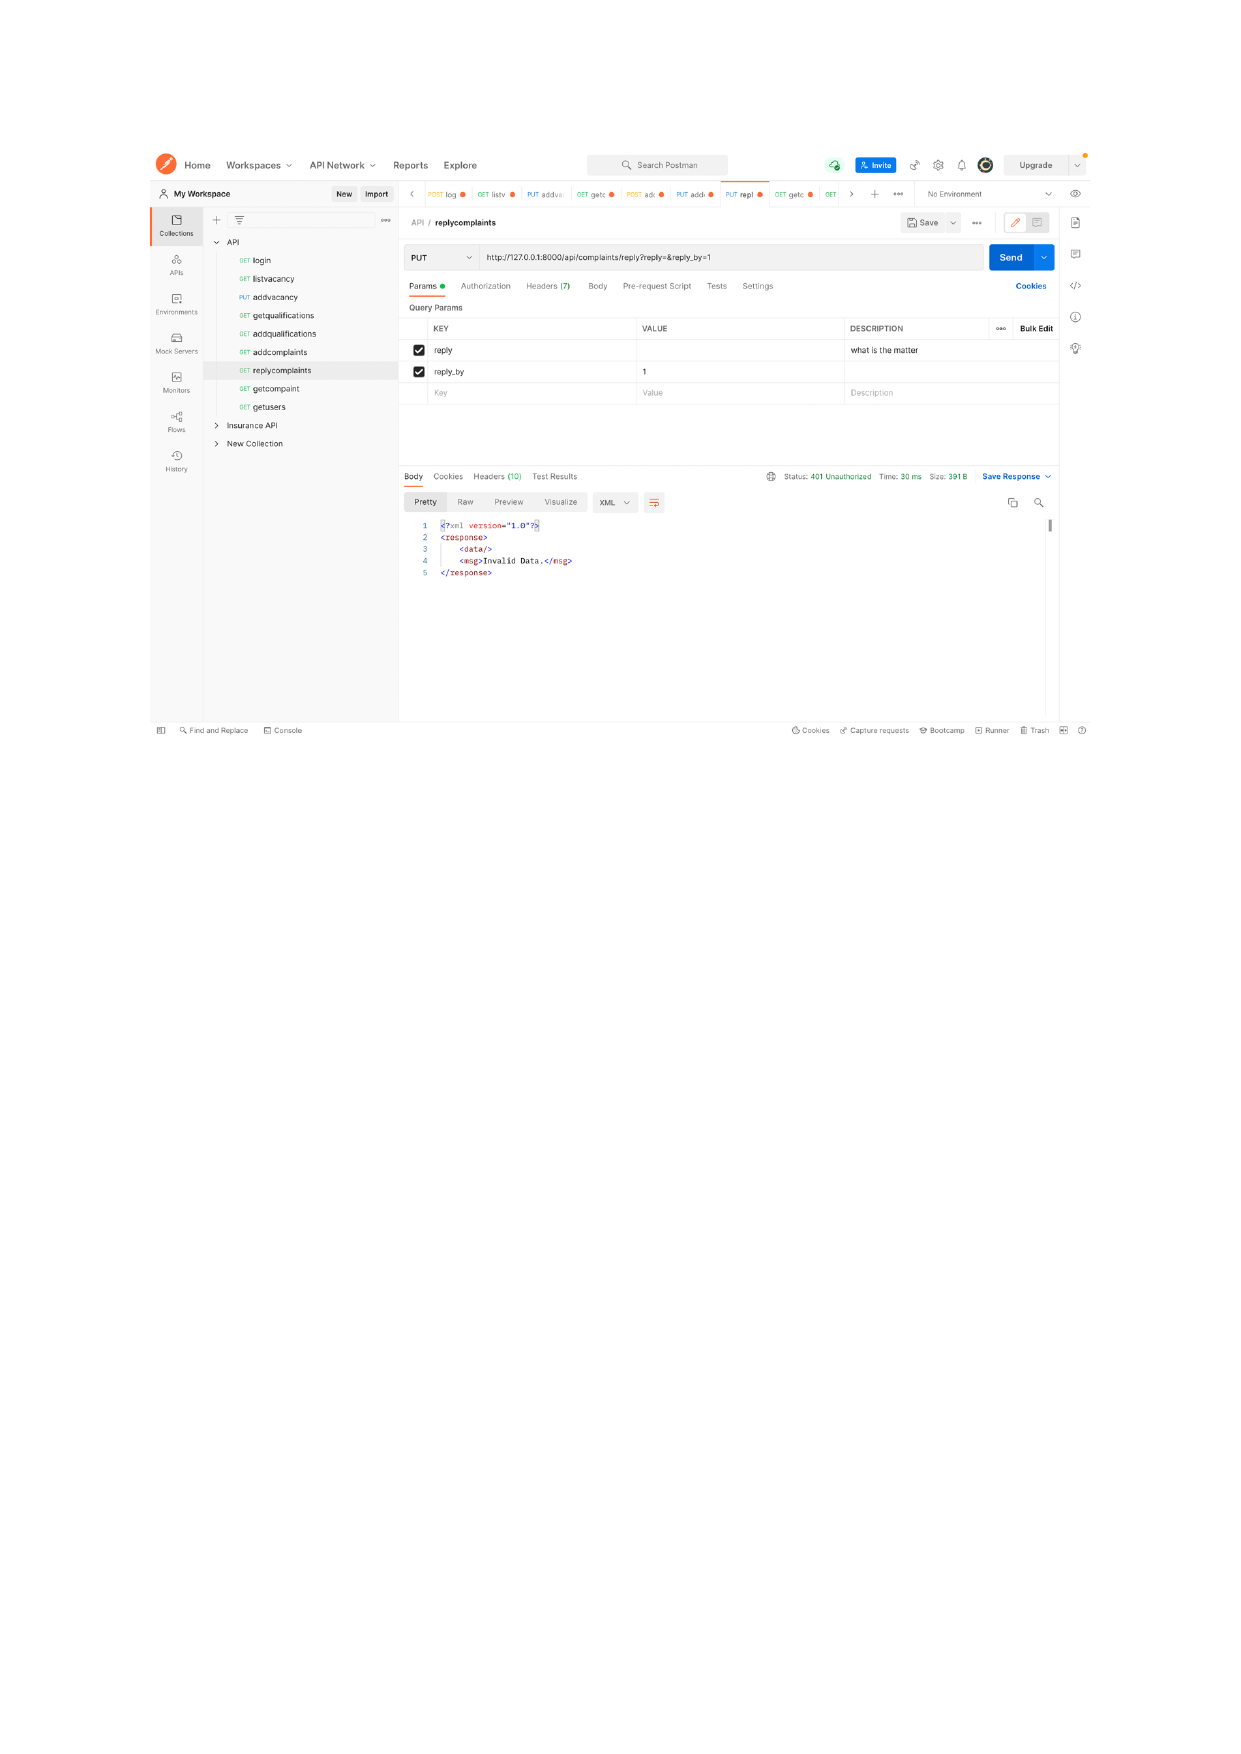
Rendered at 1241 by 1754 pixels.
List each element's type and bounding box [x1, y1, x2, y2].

picture [150, 150, 1091, 738]
